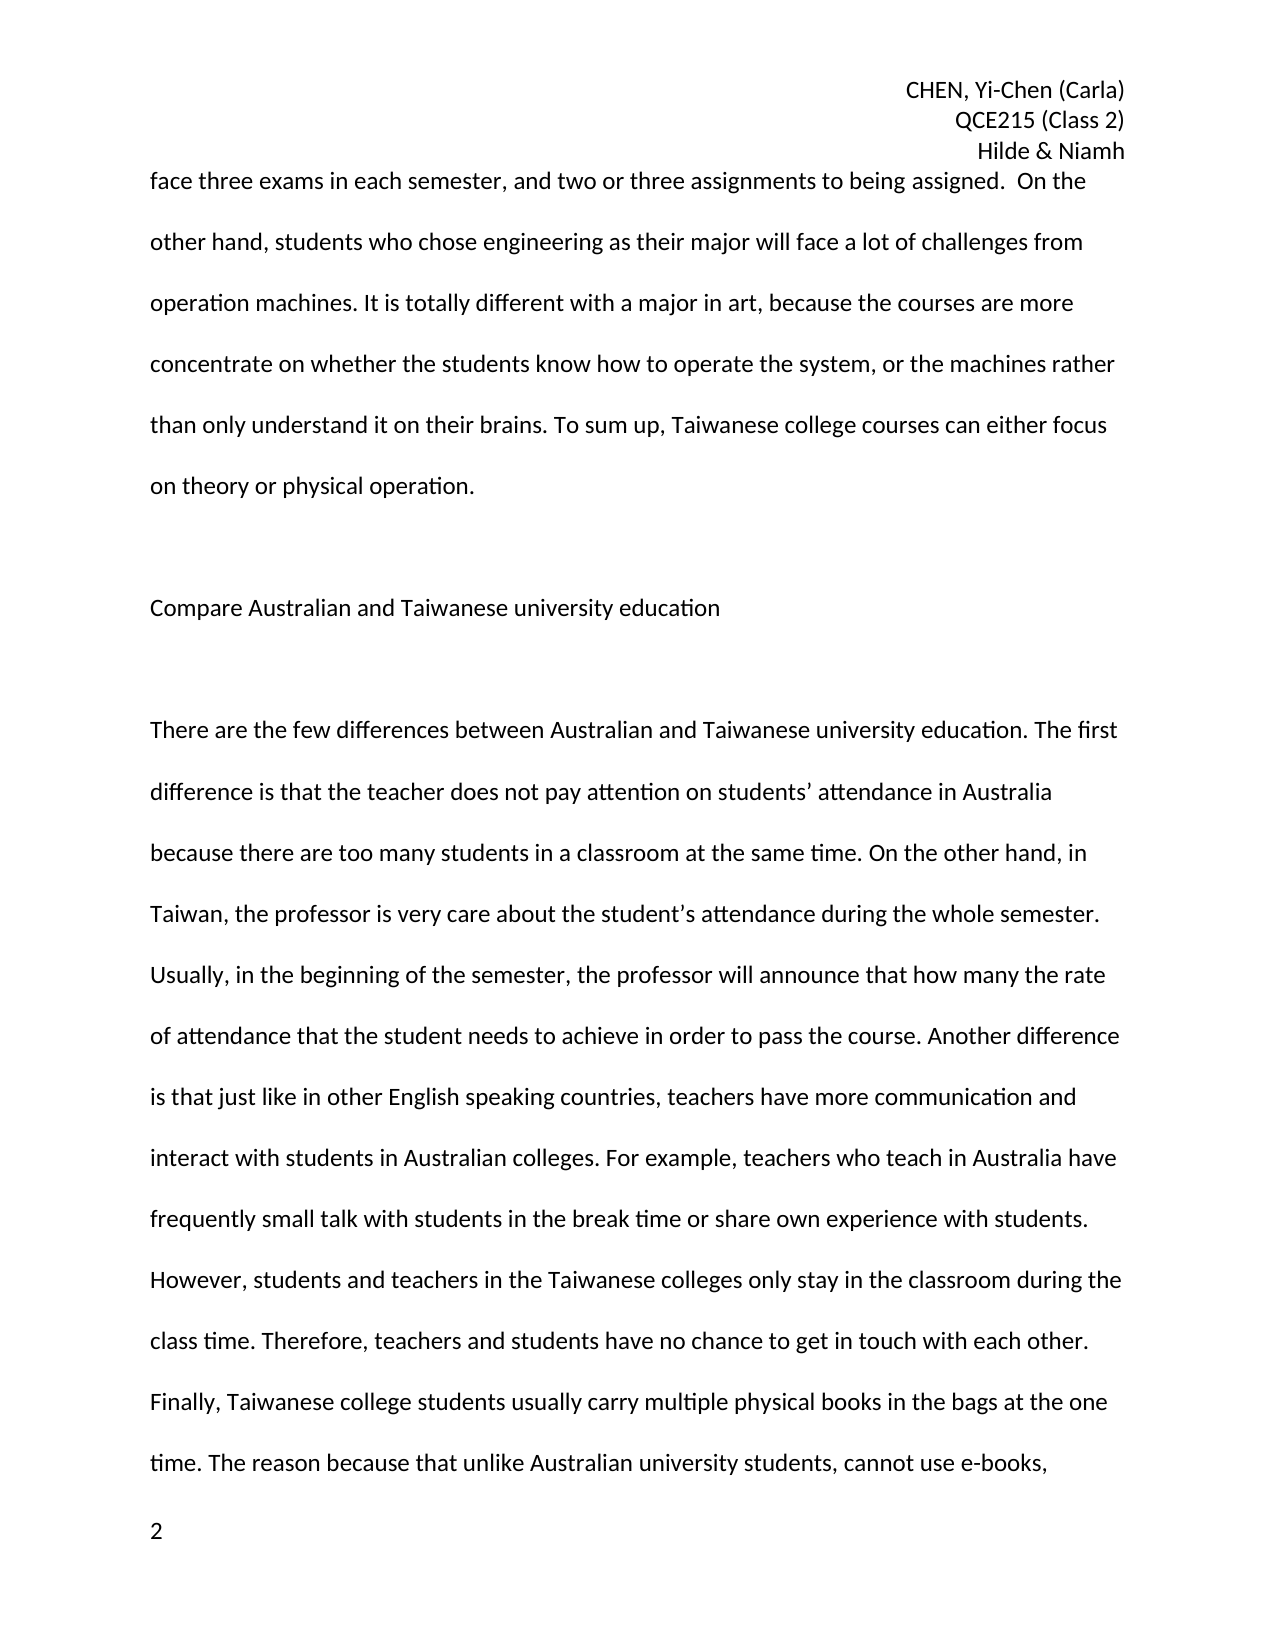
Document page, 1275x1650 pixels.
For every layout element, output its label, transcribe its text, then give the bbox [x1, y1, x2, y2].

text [150, 715, 1125, 1478]
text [150, 165, 1125, 501]
text Compare Australian and Taiwanese university education [150, 593, 1125, 623]
